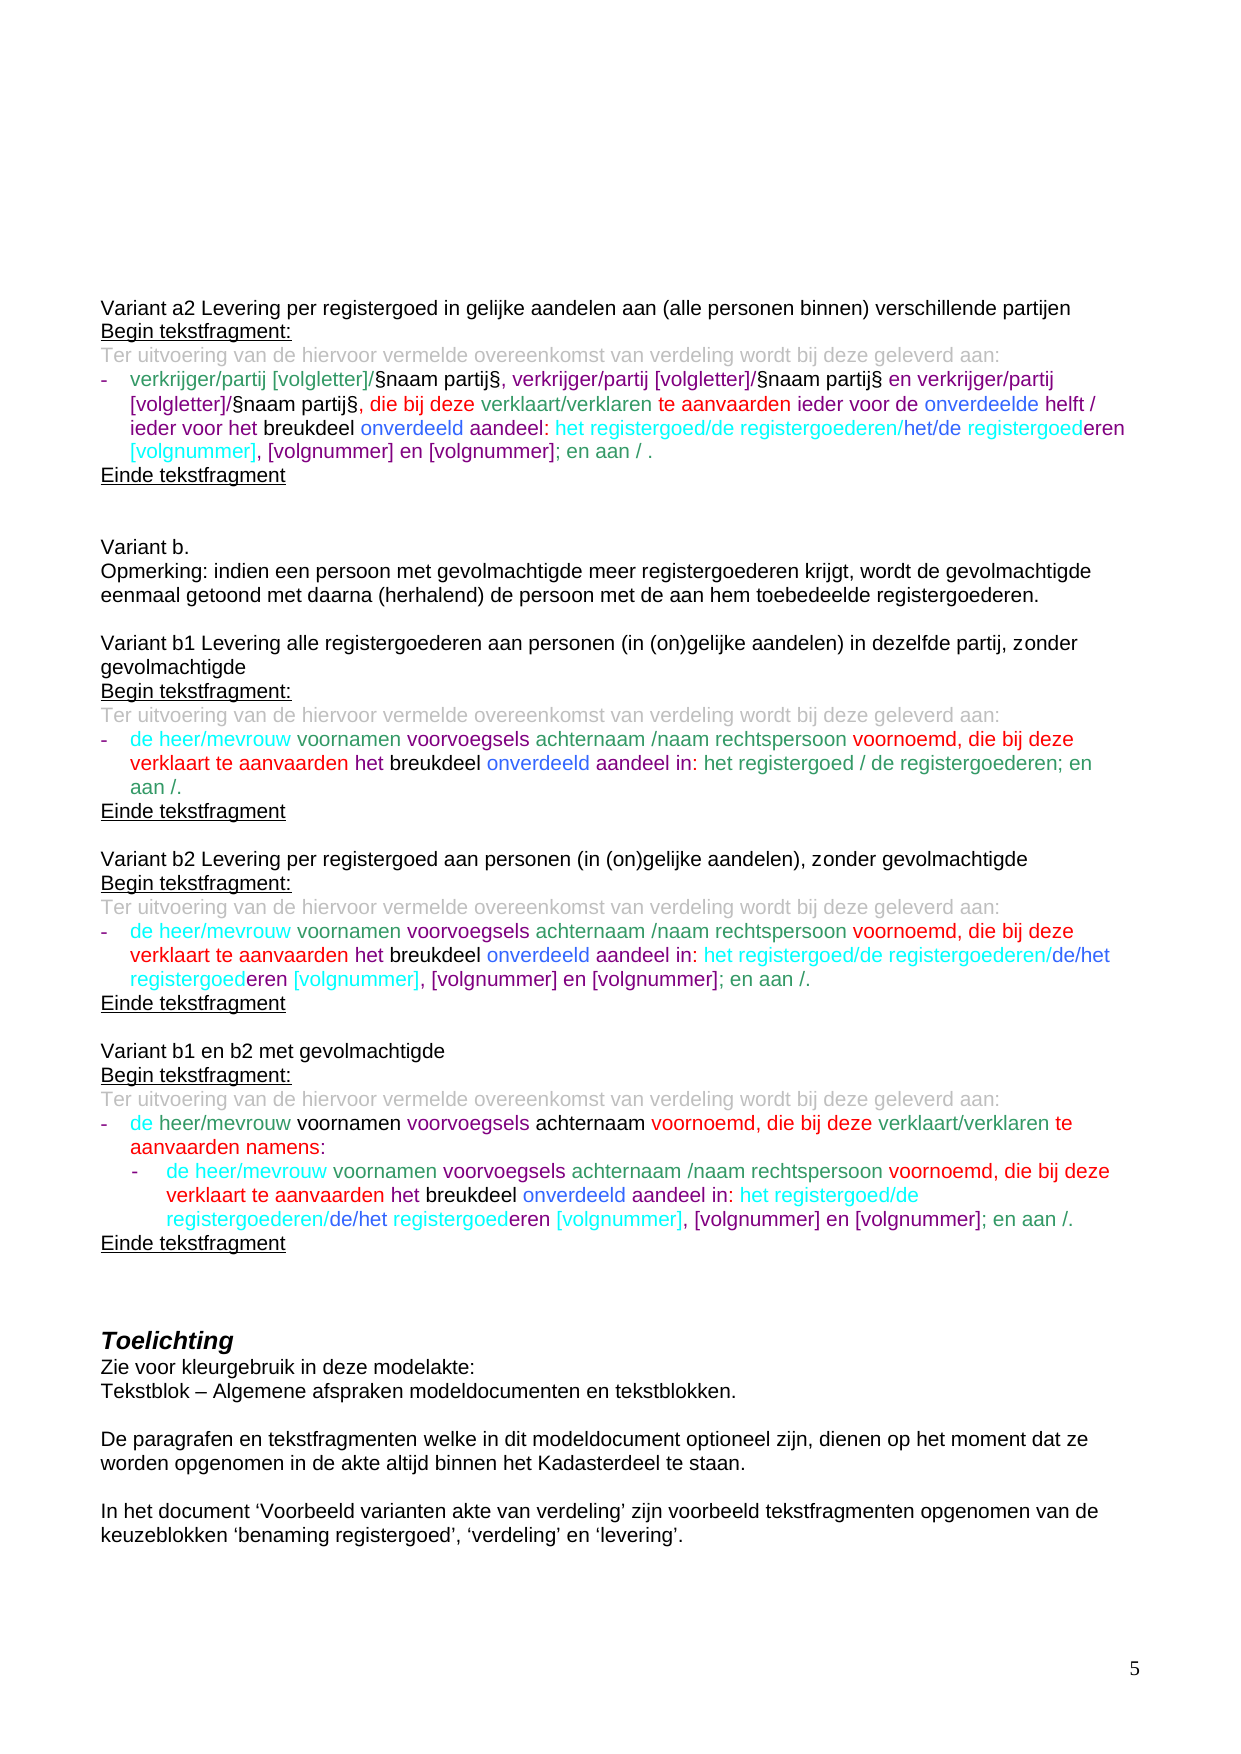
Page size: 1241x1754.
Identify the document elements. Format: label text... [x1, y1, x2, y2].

text Variant b1 Levering alle registergoederen aan personen (in (on)gelijke aandelen) in dezelfde partij, zonder gevolmachtigde [100, 631, 1140, 679]
list de heer/mevrouw voornamen voorvoegsels achternaam voornoemd, die bij deze verklaart/verklaren te aanvaarden namens: [100, 1111, 1140, 1159]
text Einde tekstfragment [100, 799, 1140, 823]
list de heer/mevrouw voornamen voorvoegsels achternaam /naam rechtspersoon voornoemd, die bij deze verklaart te aanvaarden het breukdeel onverdeeld aandeel in: het registergoed/de registergoederen/de/het registergoederen [volgnummer], [volgnummer] en [volgnummer]; en aan /. [100, 919, 1140, 991]
text Einde tekstfragment [100, 1231, 1140, 1254]
text Variant b1 en b2 met gevolmachtigde [100, 1039, 1140, 1063]
list de heer/mevrouw voornamen voorvoegsels achternaam /naam rechtspersoon voornoemd, die bij deze verklaart te aanvaarden het breukdeel onverdeeld aandeel in: het registergoed/de registergoederen/de/het registergoederen [volgnummer], [volgnummer] en [volgnummer]; en aan /. [131, 1159, 1140, 1231]
text Variant a2 Levering per registergoed in gelijke aandelen aan (alle personen binnen) verschillende partijen [100, 295, 1140, 319]
text Einde tekstfragment [100, 463, 1140, 487]
text Tekstblok – Algemene afspraken modeldocumenten en tekstblokken. [100, 1379, 1140, 1403]
list verkrijger/partij [volgletter]/§naam partij§, verkrijger/partij [volgletter]/§naam partij§ en verkrijger/partij [volgletter]/§naam partij§, die bij deze verklaart/verklaren te aanvaarden ieder voor de onverdeelde helft / ieder voor het breukdeel onverdeeld aandeel: het registergoed/de registergoederen/het/de registergoederen [volgnummer], [volgnummer] en [volgnummer]; en aan / . [100, 367, 1140, 463]
text Variant b2 Levering per registergoed aan personen (in (on)gelijke aandelen), zonder gevolmachtigde [100, 847, 1140, 871]
text Toelichting [100, 1326, 1140, 1355]
text Opmerking: indien een persoon met gevolmachtigde meer registergoederen krijgt, wordt de gevolmachtigde eenmaal getoond met daarna (herhalend) de persoon met de aan hem toebedeelde registergoederen. [100, 559, 1140, 607]
text Begin tekstfragment: [100, 871, 1140, 895]
text Variant b. [100, 535, 1140, 559]
text De paragrafen en tekstfragmenten welke in dit modeldocument optioneel zijn, dienen op het moment dat ze worden opgenomen in de akte altijd binnen het Kadasterdeel te staan. [100, 1427, 1140, 1475]
text Ter uitvoering van de hiervoor vermelde overeenkomst van verdeling wordt bij deze geleverd aan: [100, 703, 1140, 727]
text Begin tekstfragment: [100, 319, 1140, 343]
text Begin tekstfragment: [100, 679, 1140, 703]
list de heer/mevrouw voornamen voorvoegsels achternaam /naam rechtspersoon voornoemd, die bij deze verklaart te aanvaarden het breukdeel onverdeeld aandeel in: het registergoed / de registergoederen; en aan /. [100, 727, 1140, 799]
text Zie voor kleurgebruik in deze modelakte: [100, 1355, 1140, 1379]
text Ter uitvoering van de hiervoor vermelde overeenkomst van verdeling wordt bij deze geleverd aan: [100, 1087, 1140, 1111]
text Einde tekstfragment [100, 991, 1140, 1015]
text Begin tekstfragment: [100, 1063, 1140, 1087]
text Ter uitvoering van de hiervoor vermelde overeenkomst van verdeling wordt bij deze geleverd aan: [100, 895, 1140, 919]
text In het document ‘Voorbeeld varianten akte van verdeling’ zijn voorbeeld tekstfragmenten opgenomen van de keuzeblokken ‘benaming registergoed’, ‘verdeling’ en ‘levering’. [100, 1499, 1140, 1547]
text Ter uitvoering van de hiervoor vermelde overeenkomst van verdeling wordt bij deze geleverd aan: [100, 343, 1140, 367]
